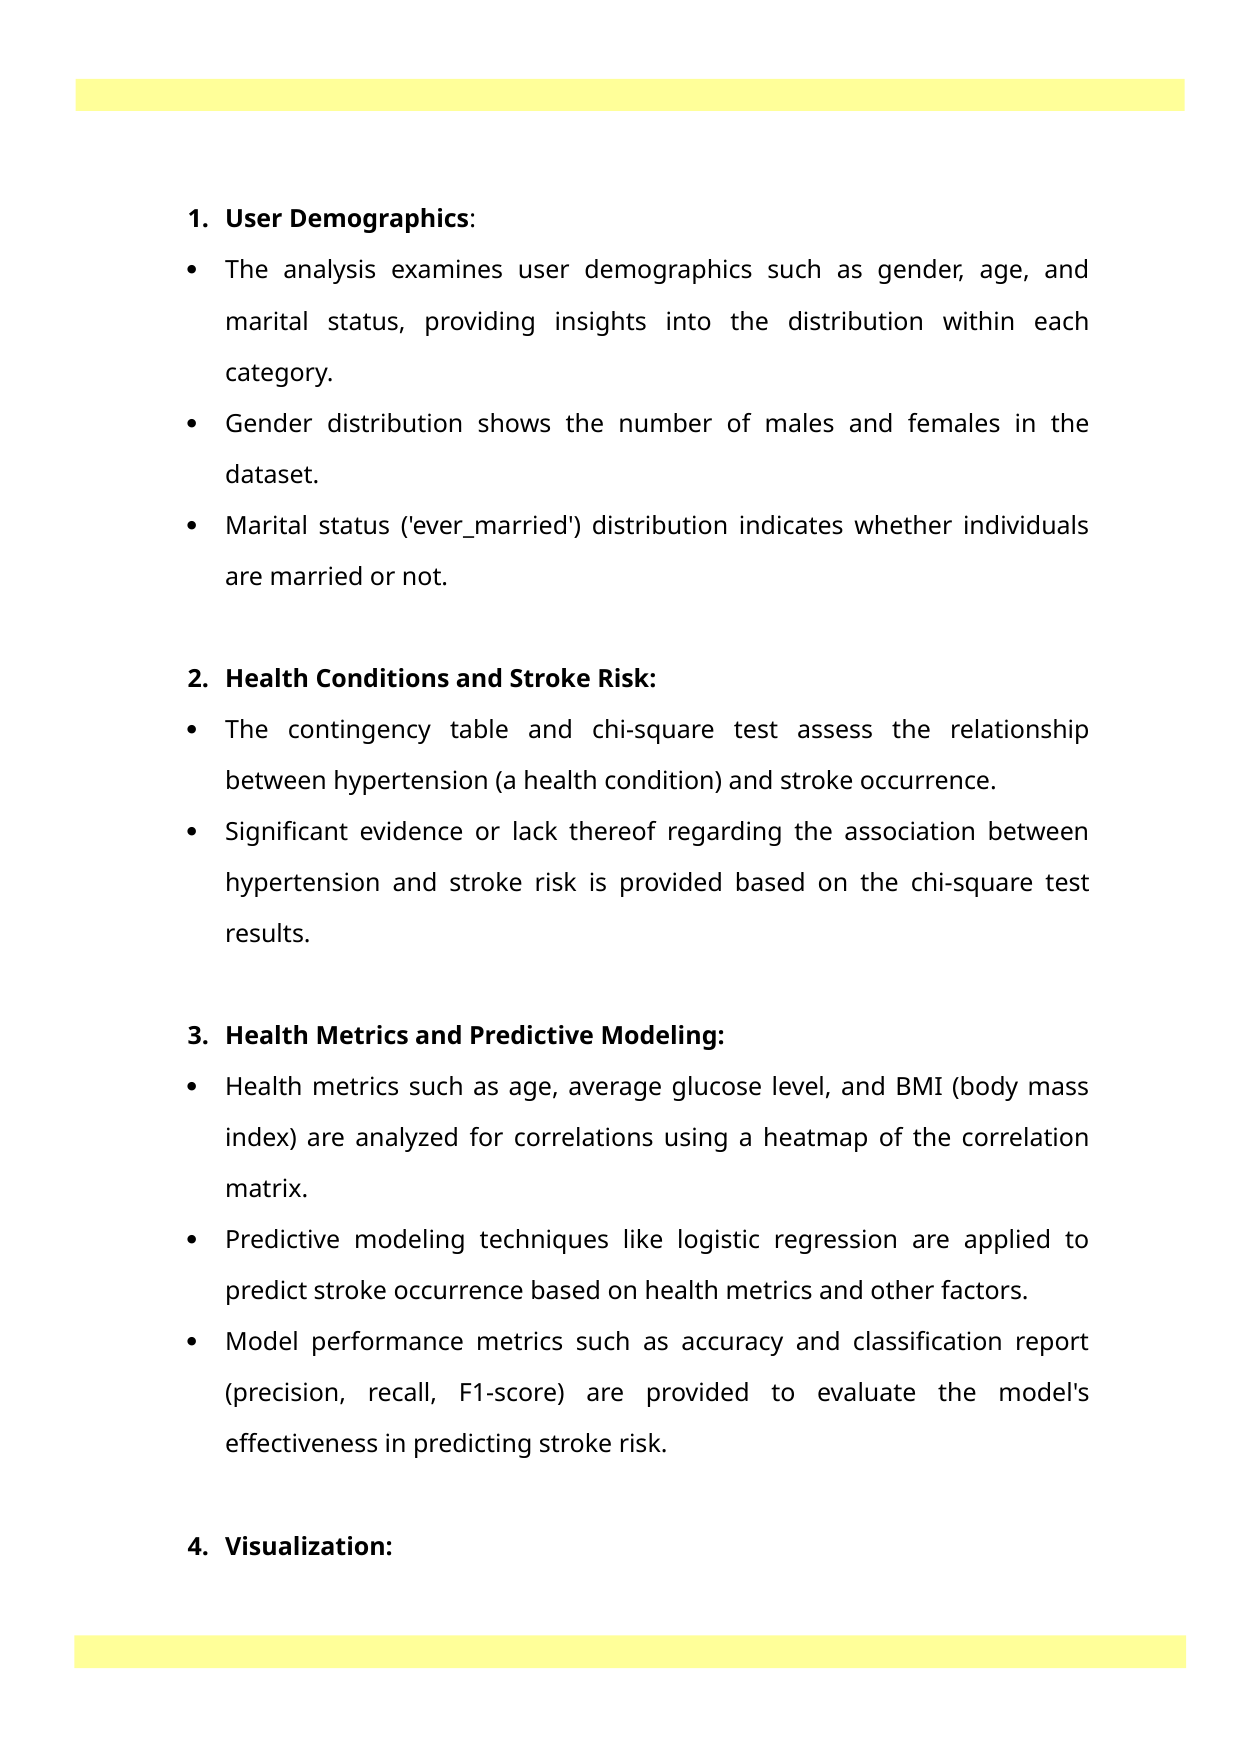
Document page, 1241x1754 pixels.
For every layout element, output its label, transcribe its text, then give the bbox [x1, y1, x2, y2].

list Visualization: [187, 1528, 1090, 1562]
list Health Conditions and Stroke Risk: [187, 660, 1090, 694]
list Model performance metrics such as accuracy and classification report (precision, recall, F1-score) are provided to evaluate the model's effectiveness in predicting stroke risk. [187, 1324, 1090, 1460]
list Predictive modeling techniques like logistic regression are applied to predict stroke occurrence based on health metrics and other factors. [187, 1222, 1090, 1307]
list User Demographics: [187, 201, 1090, 235]
list The contingency table and chi-square test assess the relationship between hypertension (a health condition) and stroke occurrence. [187, 711, 1090, 797]
list Health Metrics and Predictive Modeling: [187, 1018, 1090, 1052]
list Marital status ('ever_married') distribution indicates whether individuals are married or not. [187, 507, 1090, 592]
list Significant evidence or lack thereof regarding the association between hypertension and stroke risk is provided based on the chi-square test results. [187, 813, 1090, 950]
list Gender distribution shows the number of males and females in the dataset. [187, 405, 1090, 490]
list Health metrics such as age, average glucose level, and BMI (body mass index) are analyzed for correlations using a heatmap of the correlation matrix. [187, 1069, 1090, 1205]
list The analysis examines user demographics such as gender, age, and marital status, providing insights into the distribution within each category. [187, 252, 1090, 388]
